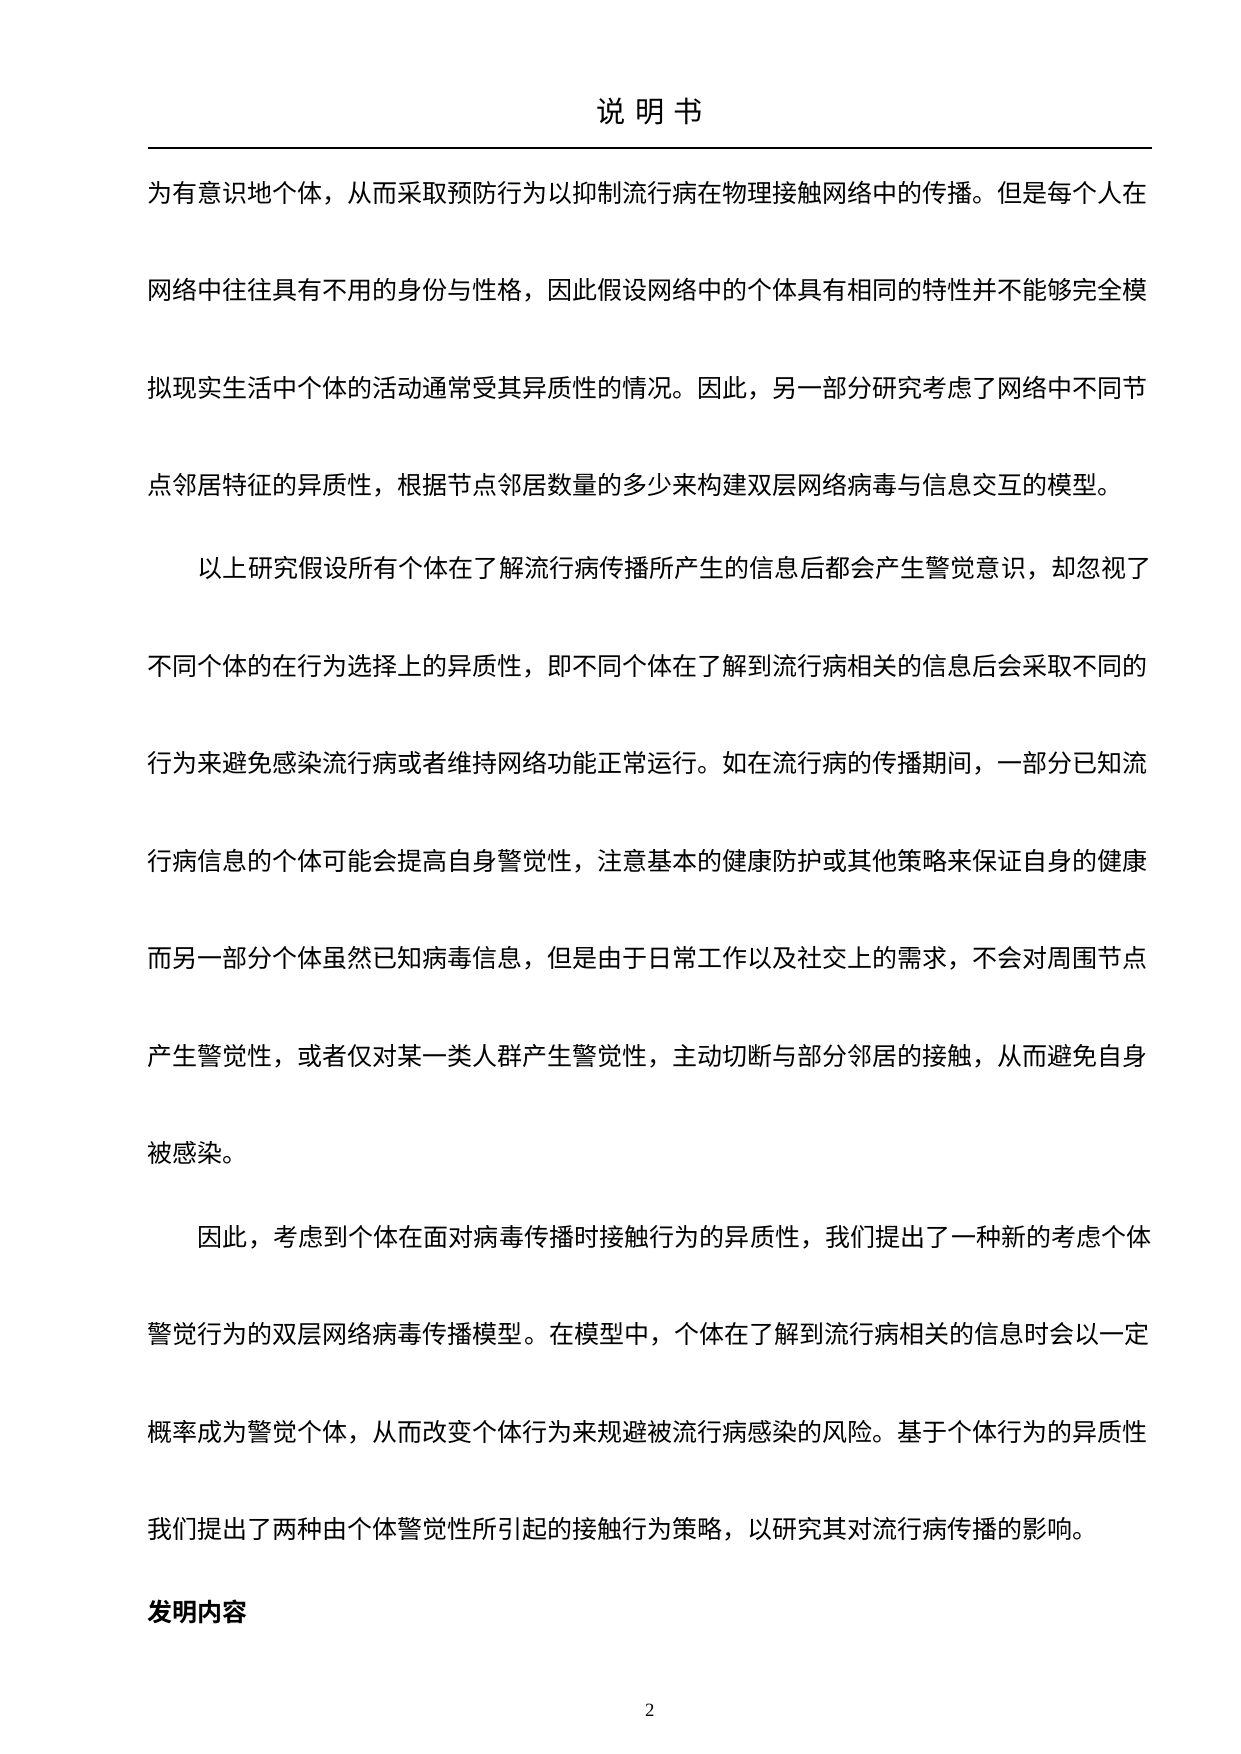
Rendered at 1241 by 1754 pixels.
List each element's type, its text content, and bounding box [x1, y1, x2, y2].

text 发明内容 [148, 1578, 1152, 1643]
text 以上研究假设所有个体在了解流行病传播所产生的信息后都会产生警觉意识，却忽视了不同个体的在行为选择上的异质性，即不同个体在了解到流行病相关的信息后会采取不同的行为来避免感染流行病或者维持网络功能正常运行。如在流行病的传播期间，一部分已知流行病信息的个体可能会提高自身警觉性，注意基本的健康防护或其他策略来保证自身的健康。而另一部分个体虽然已知病毒信息，但是由于日常工作以及社交上的需求，不会对周围节点产生警觉性，或者仅对某一类人群产生警觉性，主动切断与部分邻居的接触，从而避免自身被感染。 [148, 534, 1152, 1184]
text 因此，考虑到个体在面对病毒传播时接触行为的异质性，我们提出了一种新的考虑个体警觉行为的双层网络病毒传播模型。在模型中，个体在了解到流行病相关的信息时会以一定概率成为警觉个体，从而改变个体行为来规避被流行病感染的风险。基于个体行为的异质性，我们提出了两种由个体警觉性所引起的接触行为策略，以研究其对流行病传播的影响。 [148, 1203, 1152, 1560]
